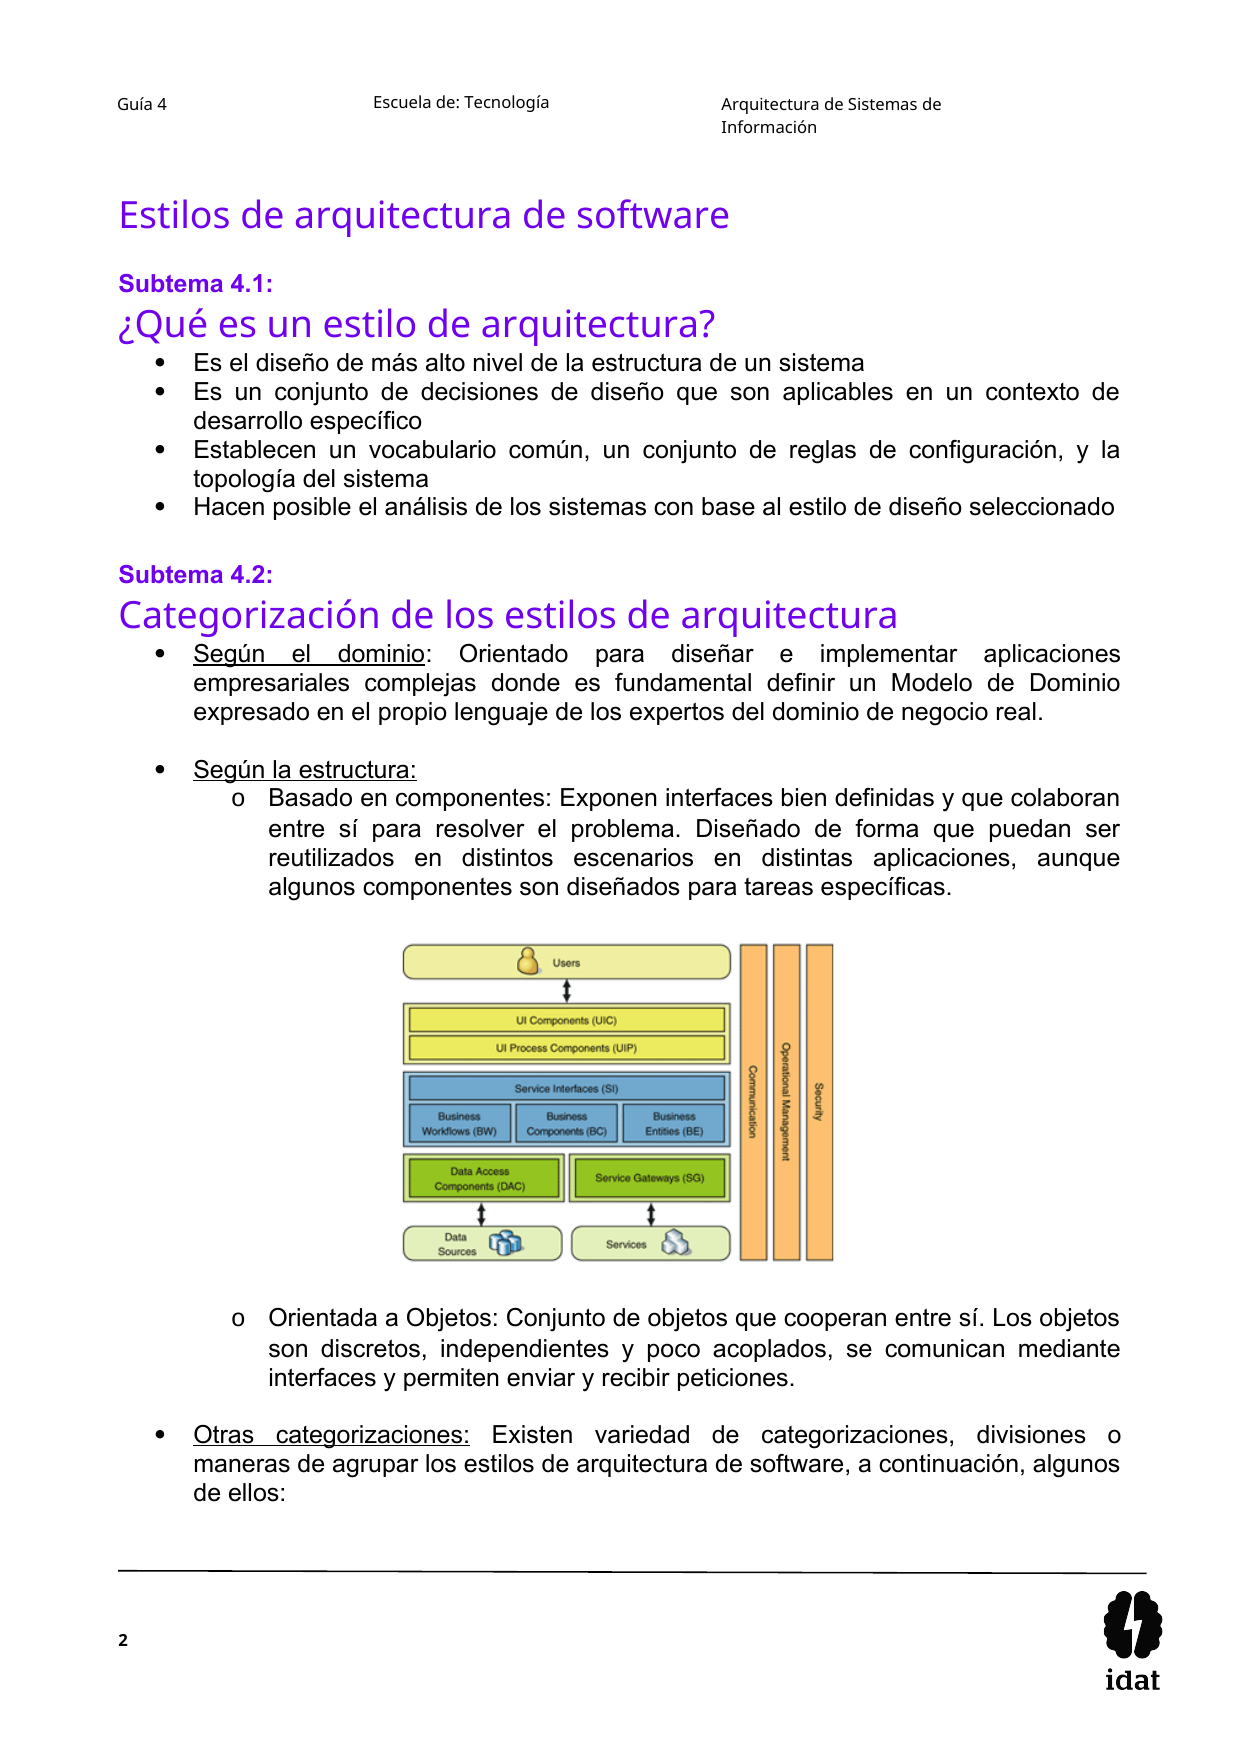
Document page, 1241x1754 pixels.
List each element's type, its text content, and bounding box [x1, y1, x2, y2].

text ¿Qué es un estilo de arquitectura? [118, 297, 1122, 348]
text Subtema 4.2: [118, 560, 1122, 588]
list Es el diseño de más alto nivel de la estructura de un sistema [156, 348, 1122, 377]
list Establecen un vocabulario común, un conjunto de reglas de configuración, y la topología del sistema [156, 435, 1122, 492]
list Basado en componentes: Exponen interfaces bien definidas y que colaboran entre sí para resolver el problema. Diseñado de forma que puedan ser reutilizados en distintos escenarios en distintas aplicaciones, aunque algunos componentes son diseñados para tareas específicas. [231, 783, 1122, 901]
list Hacen posible el análisis de los sistemas con base al estilo de diseño seleccionado [156, 492, 1122, 521]
list Otras categorizaciones: Existen variedad de categorizaciones, divisiones o maneras de agrupar los estilos de arquitectura de software, a continuación, algunos de ellos: [156, 1420, 1122, 1506]
picture [1103, 1591, 1163, 1690]
text Subtema 4.1: [118, 268, 1122, 297]
text Categorización de los estilos de arquitectura [118, 588, 1122, 639]
picture [371, 929, 869, 1275]
list Orientada a Objetos: Conjunto de objetos que cooperan entre sí. Los objetos son discretos, independientes y poco acoplados, se comunican mediante interfaces y permiten enviar y recibir peticiones. [231, 1303, 1122, 1391]
list Según el dominio: Orientado para diseñar e implementar aplicaciones empresariales complejas donde es fundamental definir un Modelo de Dominio expresado en el propio lenguaje de los expertos del dominio de negocio real. [156, 639, 1122, 726]
list Según la estructura: [156, 754, 1122, 783]
list Es un conjunto de decisiones de diseño que son aplicables en un contexto de desarrollo específico [156, 377, 1122, 435]
text Estilos de arquitectura de software [118, 189, 1122, 240]
